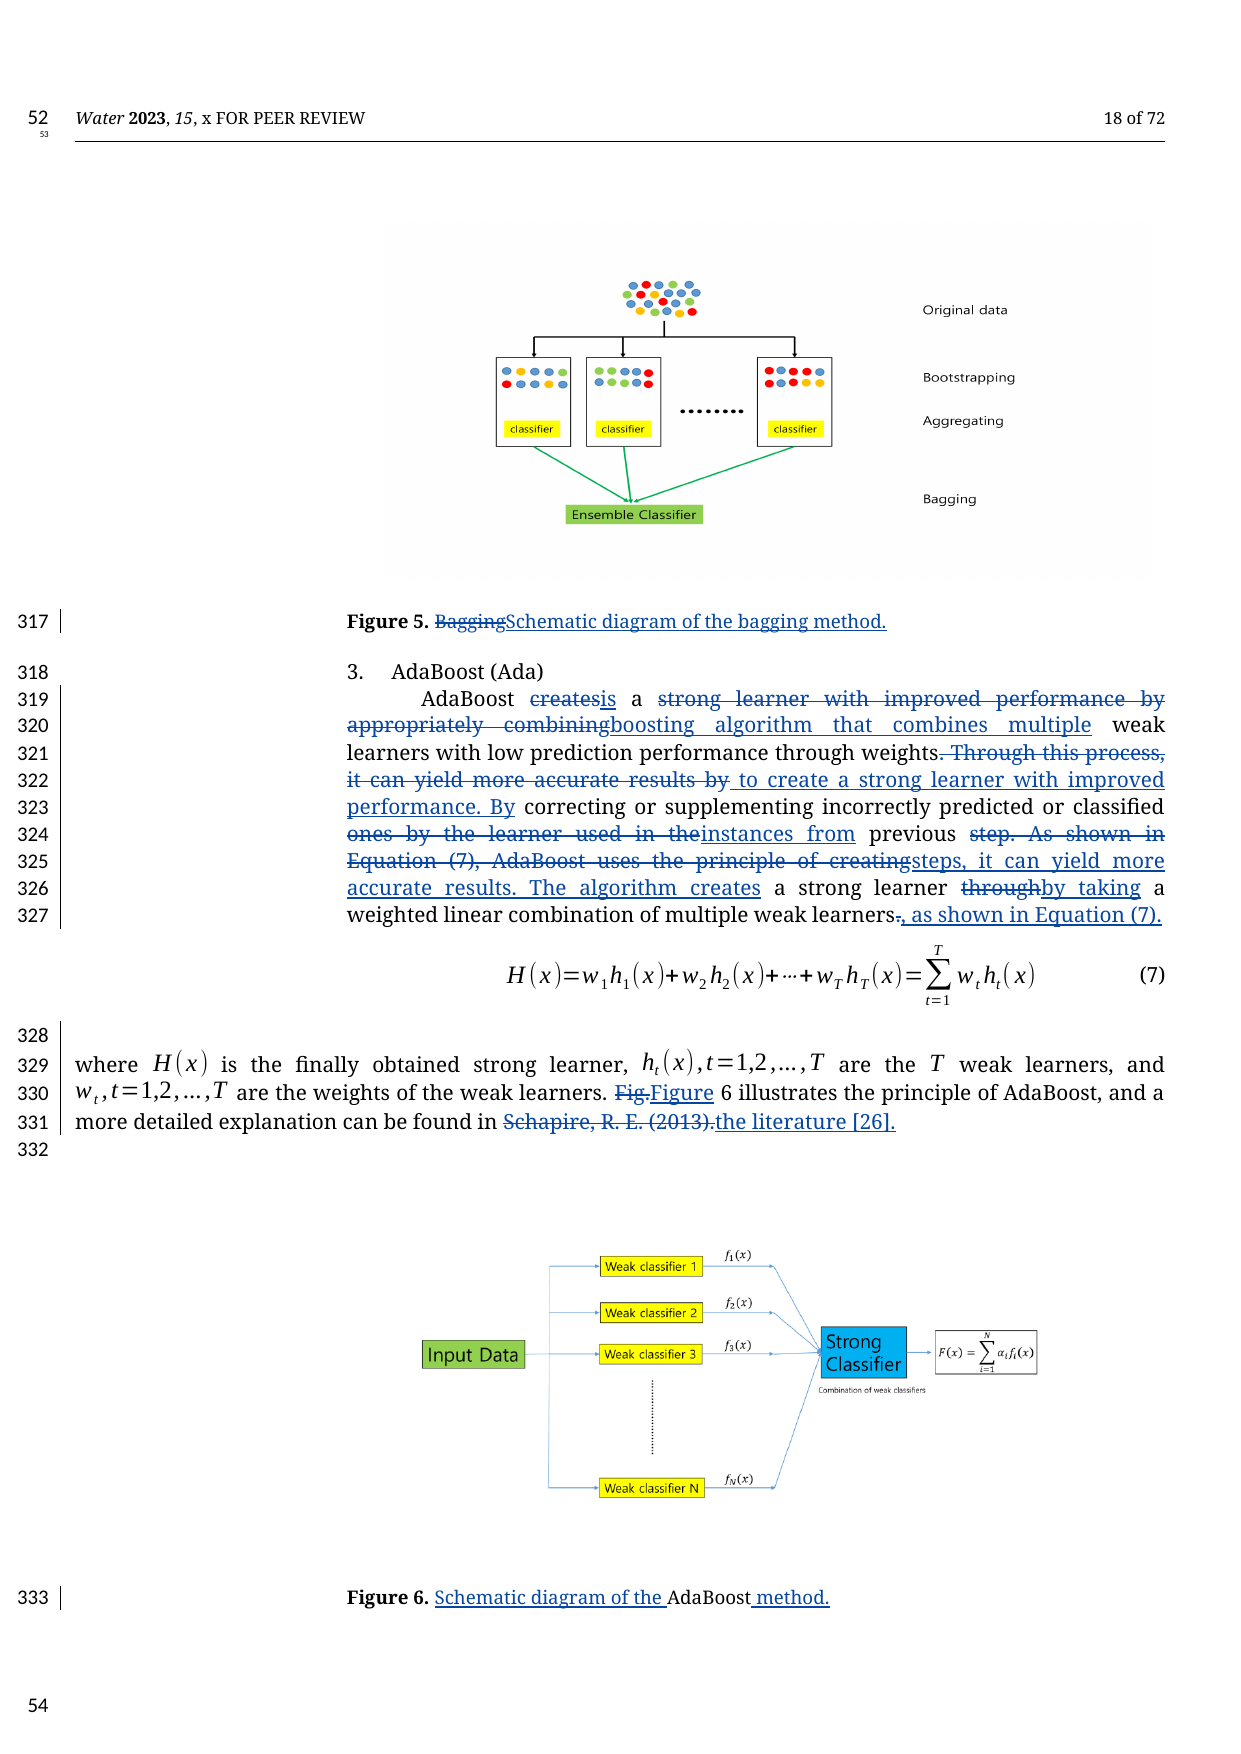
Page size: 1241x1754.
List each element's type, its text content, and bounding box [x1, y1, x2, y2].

table_header [347, 929, 1120, 1021]
table_header [303, 193, 1165, 596]
picture [409, 1190, 1059, 1558]
text Figure 6. AdaBoost [347, 1586, 1165, 1610]
text AdaBoost a weak learners with low prediction performance through weights correcting or supplementing incorrectly predicted or classified previous a strong learner a weighted linear combination of multiple weak learners [347, 685, 1165, 929]
picture [384, 220, 1155, 581]
text Figure 5. [347, 609, 1165, 633]
text AdaBoost (Ada) [347, 658, 1165, 685]
table_header (7) [1120, 929, 1165, 1021]
text where is the finally obtained strong learner, are the weak learners, and are the weights of the weak learners. 6 illustrates the principle of AdaBoost, and a more detailed explanation can be found in [75, 1048, 1165, 1135]
table_header [303, 1162, 1165, 1573]
